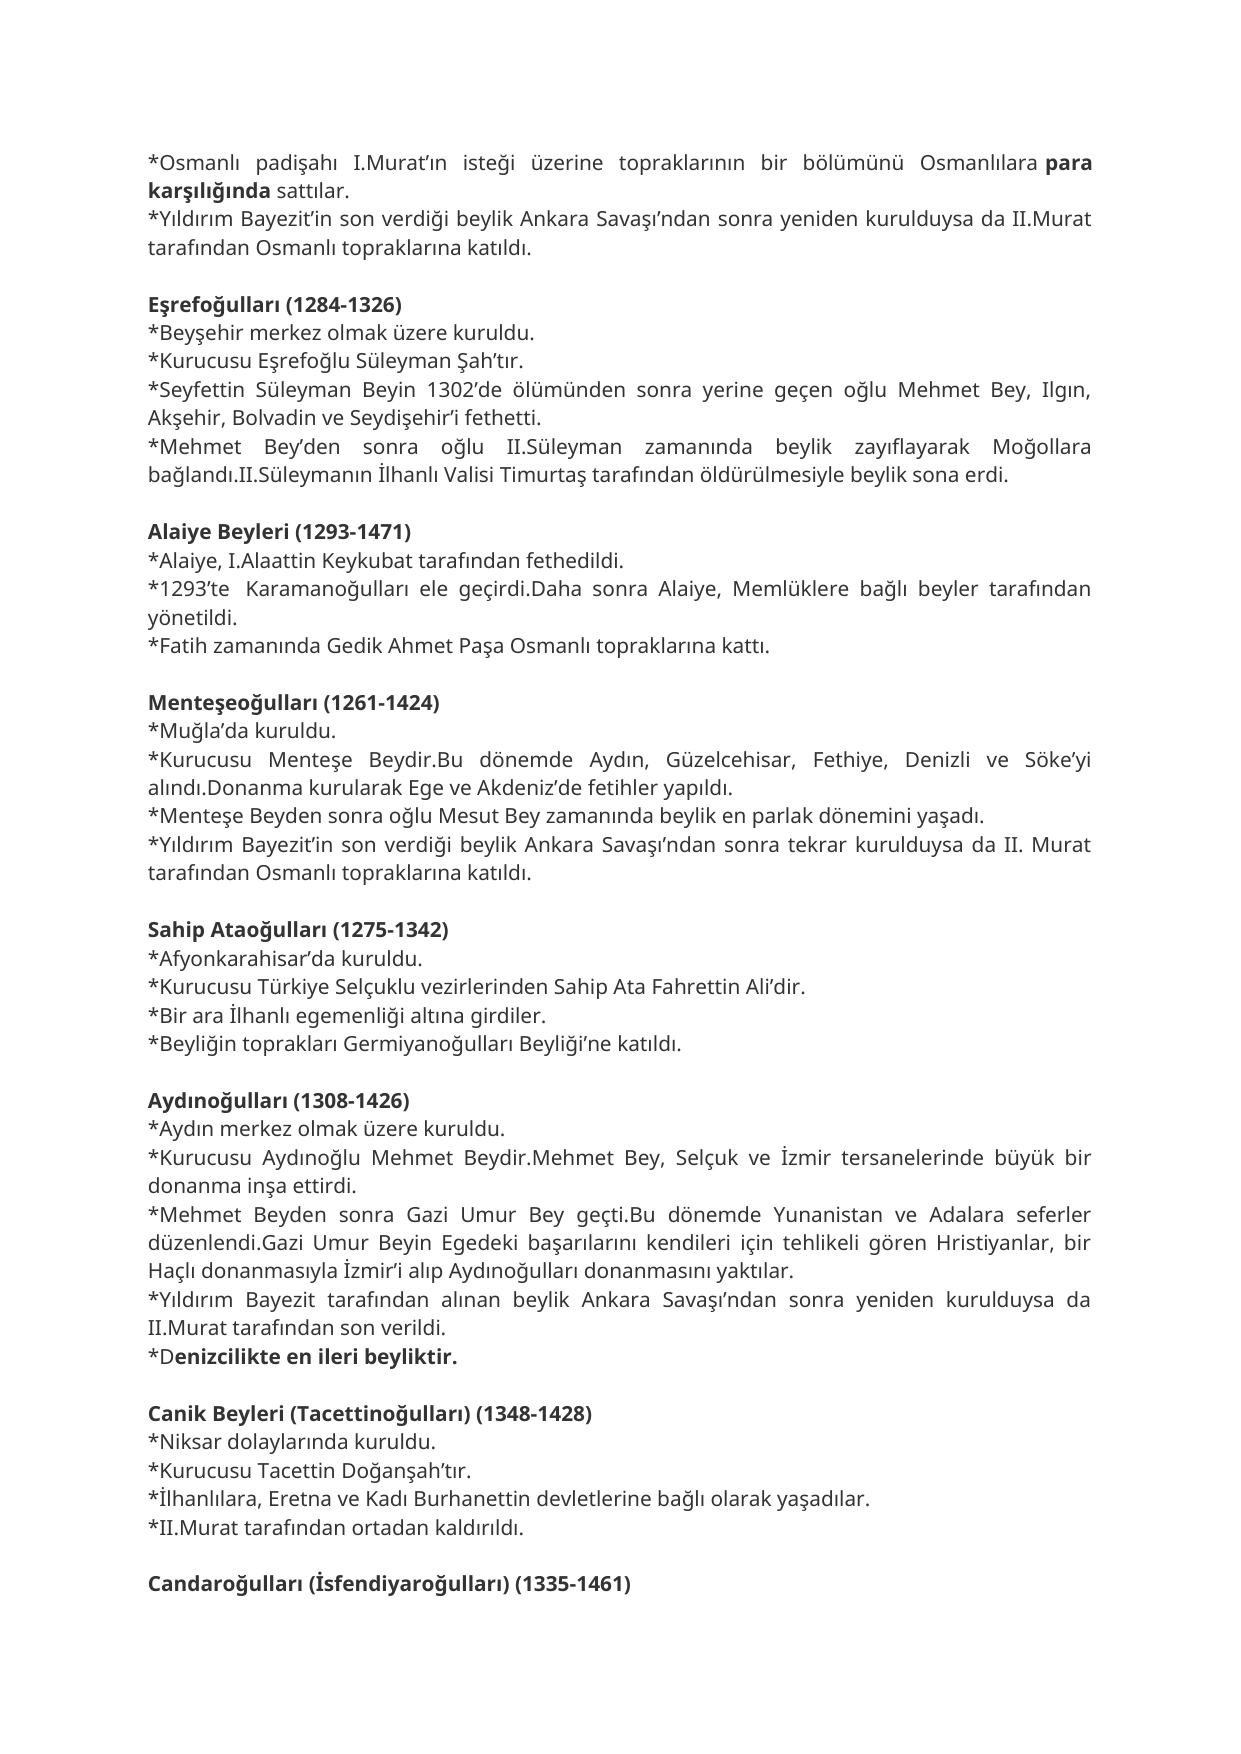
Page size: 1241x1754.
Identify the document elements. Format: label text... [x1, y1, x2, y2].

text Alaiye Beyleri (1293-1471) [148, 517, 1093, 546]
text *Denizcilikte en ileri beyliktir. [148, 1342, 1093, 1370]
text *Osmanlı padişahı I.Murat’ın isteği üzerine topraklarının bir bölümünü Osmanlılara para karşılığında sattılar. [148, 148, 1093, 204]
text *Kurucusu Tacettin Doğanşah’tır. [148, 1456, 1093, 1484]
text *Muğla’da kuruldu. [148, 716, 1093, 745]
text *1293’te Karamanoğulları ele geçirdi.Daha sonra Alaiye, Memlüklere bağlı beyler tarafından yönetildi. [148, 574, 1093, 631]
text *Kurucusu Türkiye Selçuklu vezirlerinden Sahip Ata Fahrettin Ali’dir. [148, 972, 1093, 1001]
text *II.Murat tarafından ortadan kaldırıldı. [148, 1513, 1093, 1541]
text *Yıldırım Bayezit’in son verdiği beylik Ankara Savaşı’ndan sonra yeniden kurulduysa da II.Murat tarafından Osmanlı topraklarına katıldı. [148, 204, 1093, 261]
text Canik Beyleri (Tacettinoğulları) (1348-1428) [148, 1399, 1093, 1427]
text Menteşeoğulları (1261-1424) [148, 688, 1093, 716]
text *Kurucusu Menteşe Beydir.Bu dönemde Aydın, Güzelcehisar, Fethiye, Denizli ve Söke’yi alındı.Donanma kurularak Ege ve Akdeniz’de fetihler yapıldı. [148, 745, 1093, 802]
text *Beyliğin toprakları Germiyanoğulları Beyliği’ne katıldı. [148, 1029, 1093, 1058]
text *Yıldırım Bayezit’in son verdiği beylik Ankara Savaşı’ndan sonra tekrar kurulduysa da II. Murat tarafından Osmanlı topraklarına katıldı. [148, 830, 1093, 887]
text *Seyfettin Süleyman Beyin 1302’de ölümünden sonra yerine geçen oğlu Mehmet Bey, Ilgın, Akşehir, Bolvadin ve Seydişehir’i fethetti. [148, 375, 1093, 432]
text Candaroğulları (İsfendiyaroğulları) (1335-1461) [148, 1569, 1093, 1598]
text *Bir ara İlhanlı egemenliği altına girdiler. [148, 1001, 1093, 1029]
text *Afyonkarahisar’da kuruldu. [148, 944, 1093, 972]
text *Fatih zamanında Gedik Ahmet Paşa Osmanlı topraklarına kattı. [148, 631, 1093, 659]
text *Mehmet Bey’den sonra oğlu II.Süleyman zamanında beylik zayıflayarak Moğollara bağlandı.II.Süleymanın İlhanlı Valisi Timurtaş tarafından öldürülmesiyle beylik sona erdi. [148, 432, 1093, 489]
text *Kurucusu Eşrefoğlu Süleyman Şah’tır. [148, 347, 1093, 375]
text Aydınoğulları (1308-1426) [148, 1086, 1093, 1114]
text *Beyşehir merkez olmak üzere kuruldu. [148, 318, 1093, 347]
text *Kurucusu Aydınoğlu Mehmet Beydir.Mehmet Bey, Selçuk ve İzmir tersanelerinde büyük bir donanma inşa ettirdi. [148, 1143, 1093, 1200]
text *Menteşe Beyden sonra oğlu Mesut Bey zamanında beylik en parlak dönemini yaşadı. [148, 802, 1093, 830]
text *Alaiye, I.Alaattin Keykubat tarafından fethedildi. [148, 546, 1093, 574]
text *Aydın merkez olmak üzere kuruldu. [148, 1114, 1093, 1143]
text *Yıldırım Bayezit tarafından alınan beylik Ankara Savaşı’ndan sonra yeniden kurulduysa da II.Murat tarafından son verildi. [148, 1285, 1093, 1342]
text *İlhanlılara, Eretna ve Kadı Burhanettin devletlerine bağlı olarak yaşadılar. [148, 1484, 1093, 1513]
text Sahip Ataoğulları (1275-1342) [148, 915, 1093, 944]
text *Mehmet Beyden sonra Gazi Umur Bey geçti.Bu dönemde Yunanistan ve Adalara seferler düzenlendi.Gazi Umur Beyin Egedeki başarılarını kendileri için tehlikeli gören Hristiyanlar, bir Haçlı donanmasıyla İzmir’i alıp Aydınoğulları donanmasını yaktılar. [148, 1200, 1093, 1285]
text *Niksar dolaylarında kuruldu. [148, 1427, 1093, 1456]
text Eşrefoğulları (1284-1326) [148, 290, 1093, 318]
